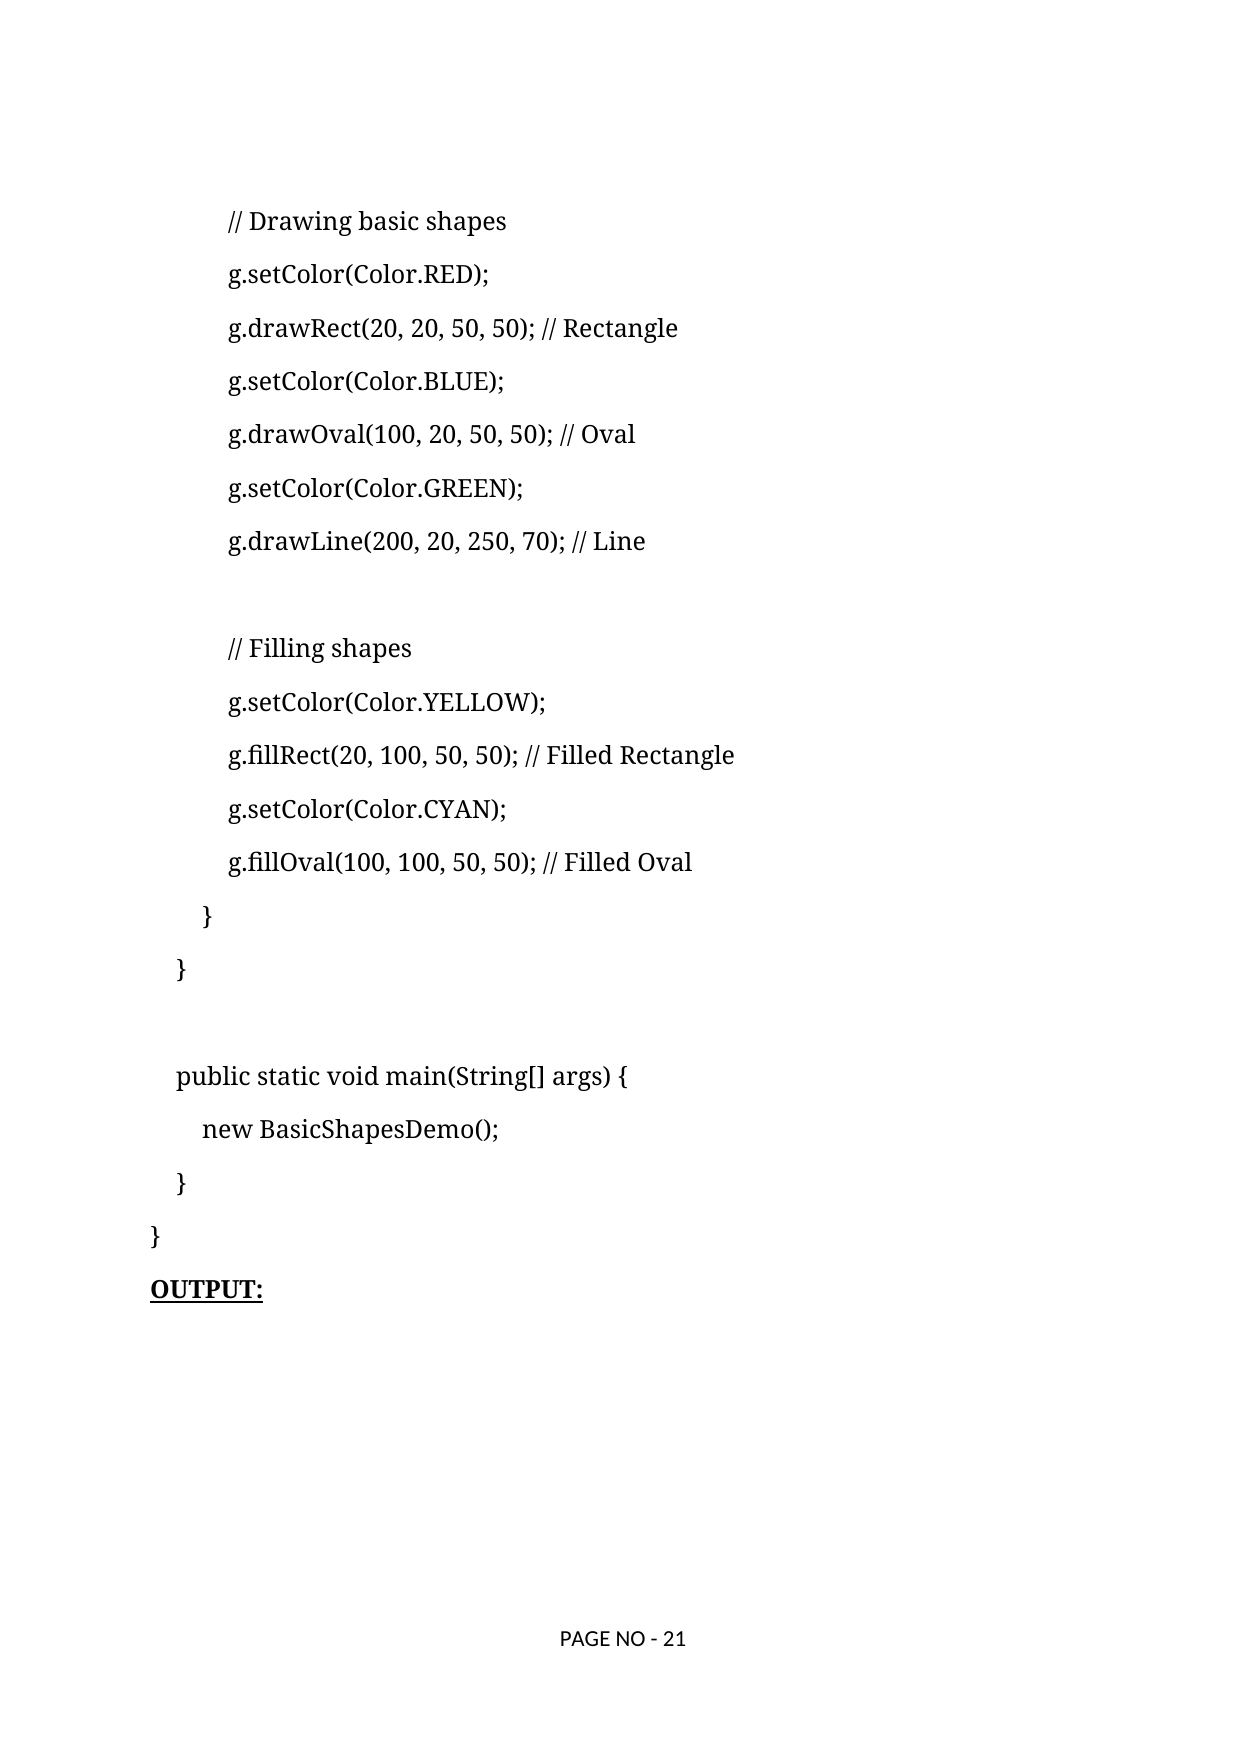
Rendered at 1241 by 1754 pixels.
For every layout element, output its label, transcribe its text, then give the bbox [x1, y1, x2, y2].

text g.setColor(Color.RED); [150, 257, 1090, 291]
text // Drawing basic shapes [150, 203, 1090, 237]
text } [150, 898, 1090, 932]
text public static void main(String[] args) { [150, 1058, 1090, 1092]
text g.setColor(Color.BLUE); [150, 364, 1090, 398]
text g.fillRect(20, 100, 50, 50); // Filled Rectangle [150, 738, 1090, 772]
text g.setColor(Color.GREEN); [150, 471, 1090, 505]
text g.setColor(Color.CYAN); [150, 791, 1090, 825]
text g.drawRect(20, 20, 50, 50); // Rectangle [150, 310, 1090, 344]
text g.fillOval(100, 100, 50, 50); // Filled Oval [150, 845, 1090, 879]
text new BasicShapesDemo(); [150, 1112, 1090, 1146]
text g.setColor(Color.YELLOW); [150, 684, 1090, 718]
text OUTPUT: [150, 1272, 1090, 1306]
text } [150, 952, 1090, 986]
text g.drawLine(200, 20, 250, 70); // Line [150, 524, 1090, 558]
text // Filling shapes [150, 631, 1090, 665]
text } [150, 1165, 1090, 1199]
text g.drawOval(100, 20, 50, 50); // Oval [150, 417, 1090, 451]
text } [150, 1219, 1090, 1253]
